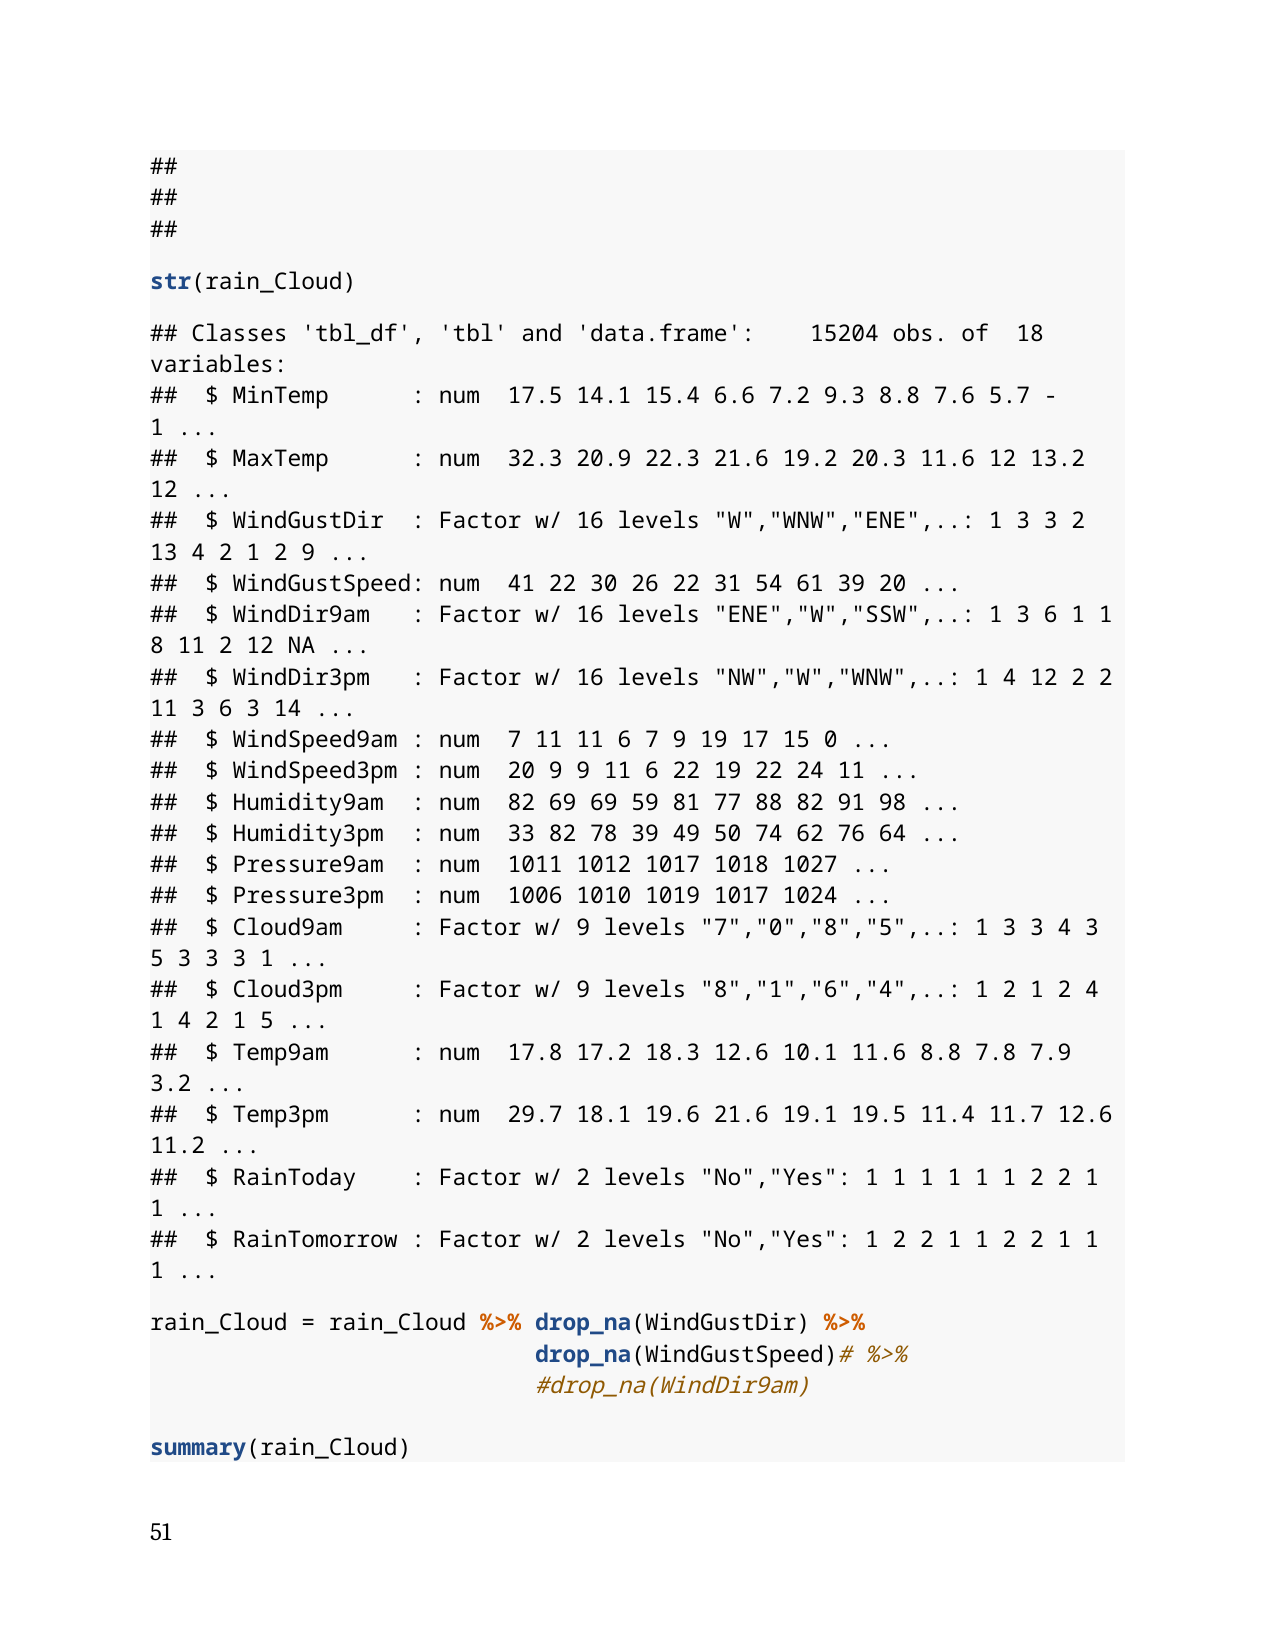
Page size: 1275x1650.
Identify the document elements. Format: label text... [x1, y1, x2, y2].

text ## Classes 'tbl_df', 'tbl' and 'data.frame': 15204 obs. of 18 variables: ## $ MinTemp : num 17.5 14.1 15.4 6.6 7.2 9.3 8.8 7.6 5.7 -1 ... ## $ MaxTemp : num 32.3 20.9 22.3 21.6 19.2 20.3 11.6 12 13.2 12 ... ## $ WindGustDir : Factor w/ 16 levels "W","WNW","ENE",..: 1 3 3 2 13 4 2 1 2 9 ... ## $ WindGustSpeed: num 41 22 30 26 22 31 54 61 39 20 ... ## $ WindDir9am : Factor w/ 16 levels "ENE","W","SSW",..: 1 3 6 1 1 8 11 2 12 NA ... ## $ WindDir3pm : Factor w/ 16 levels "NW","W","WNW",..: 1 4 12 2 2 11 3 6 3 14 ... ## $ WindSpeed9am : num 7 11 11 6 7 9 19 17 15 0 ... ## $ WindSpeed3pm : num 20 9 9 11 6 22 19 22 24 11 ... ## $ Humidity9am : num 82 69 69 59 81 77 88 82 91 98 ... ## $ Humidity3pm : num 33 82 78 39 49 50 74 62 76 64 ... ## $ Pressure9am : num 1011 1012 1017 1018 1027 ... ## $ Pressure3pm : num 1006 1010 1019 1017 1024 ... ## $ Cloud9am : Factor w/ 9 levels "7","0","8","5",..: 1 3 3 4 3 5 3 3 3 1 ... ## $ Cloud3pm : Factor w/ 9 levels "8","1","6","4",..: 1 2 1 2 4 1 4 2 1 5 ... ## $ Temp9am : num 17.8 17.2 18.3 12.6 10.1 11.6 8.8 7.8 7.9 3.2 ... ## $ Temp3pm : num 29.7 18.1 19.6 21.6 19.1 19.5 11.4 11.7 12.6 11.2 ... ## $ RainToday : Factor w/ 2 levels "No","Yes": 1 1 1 1 1 1 2 2 1 1 ... ## $ RainTomorrow : Factor w/ 2 levels "No","Yes": 1 2 2 1 1 2 2 1 1 1 ... [150, 317, 1125, 1285]
text rain_Cloud = rain_Cloud %>% drop_na(WindGustDir) %>% drop_na(WindGustSpeed)# %>% #drop_na(WindDir9am) summary(rain_Cloud) [150, 1306, 1125, 1462]
text str(rain_Cloud) [150, 264, 1125, 296]
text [150, 150, 1125, 244]
